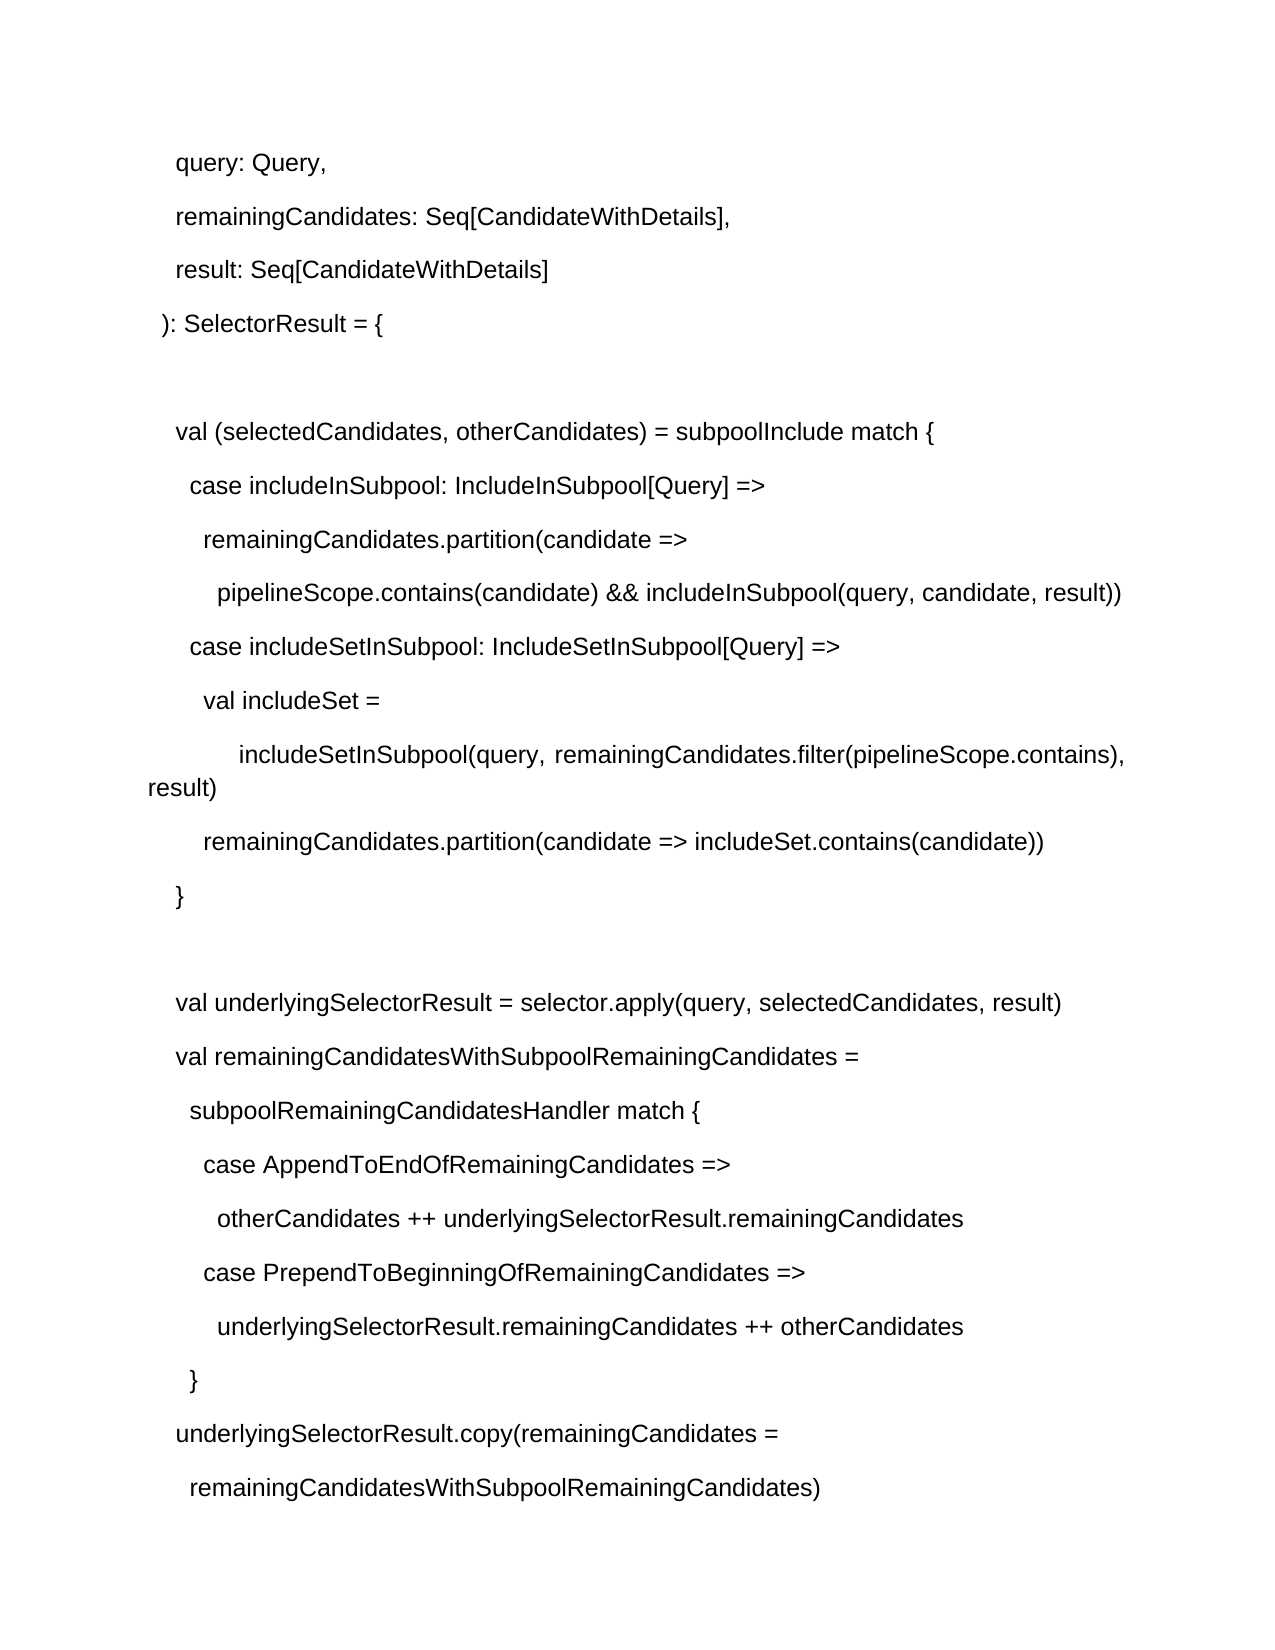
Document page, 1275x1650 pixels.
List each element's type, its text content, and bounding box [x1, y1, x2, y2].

text case includeInSubpool: IncludeInSubpool[Query] => [148, 471, 1127, 499]
text subpoolRemainingCandidatesHandler match { [148, 1096, 1127, 1125]
text } [148, 1365, 1127, 1394]
text remainingCandidates.partition(candidate => includeSet.contains(candidate)) [148, 827, 1127, 856]
text case includeSetInSubpool: IncludeSetInSubpool[Query] => [148, 632, 1127, 661]
text case PrependToBeginningOfRemainingCandidates => [148, 1258, 1127, 1286]
text val remainingCandidatesWithSubpoolRemainingCandidates = [148, 1042, 1127, 1071]
text val includeSet = [148, 686, 1127, 715]
text includeSetInSubpool(query, remainingCandidates.filter(pipelineScope.contains), result) [148, 740, 1127, 802]
text query: Query, [148, 148, 1127, 176]
text ): SelectorResult = { [148, 309, 1127, 338]
text pipelineScope.contains(candidate) && includeInSubpool(query, candidate, result)) [148, 578, 1127, 607]
text remainingCandidates: Seq[CandidateWithDetails], [148, 201, 1127, 230]
text otherCandidates ++ underlyingSelectorResult.remainingCandidates [148, 1204, 1127, 1233]
text } [148, 881, 1127, 909]
text underlyingSelectorResult.copy(remainingCandidates = [148, 1419, 1127, 1448]
text case AppendToEndOfRemainingCandidates => [148, 1150, 1127, 1179]
text remainingCandidatesWithSubpoolRemainingCandidates) [148, 1473, 1127, 1502]
text val underlyingSelectorResult = selector.apply(query, selectedCandidates, result) [148, 988, 1127, 1017]
text underlyingSelectorResult.remainingCandidates ++ otherCandidates [148, 1312, 1127, 1340]
text remainingCandidates.partition(candidate => [148, 524, 1127, 553]
text val (selectedCandidates, otherCandidates) = subpoolInclude match { [148, 417, 1127, 446]
text result: Seq[CandidateWithDetails] [148, 255, 1127, 284]
